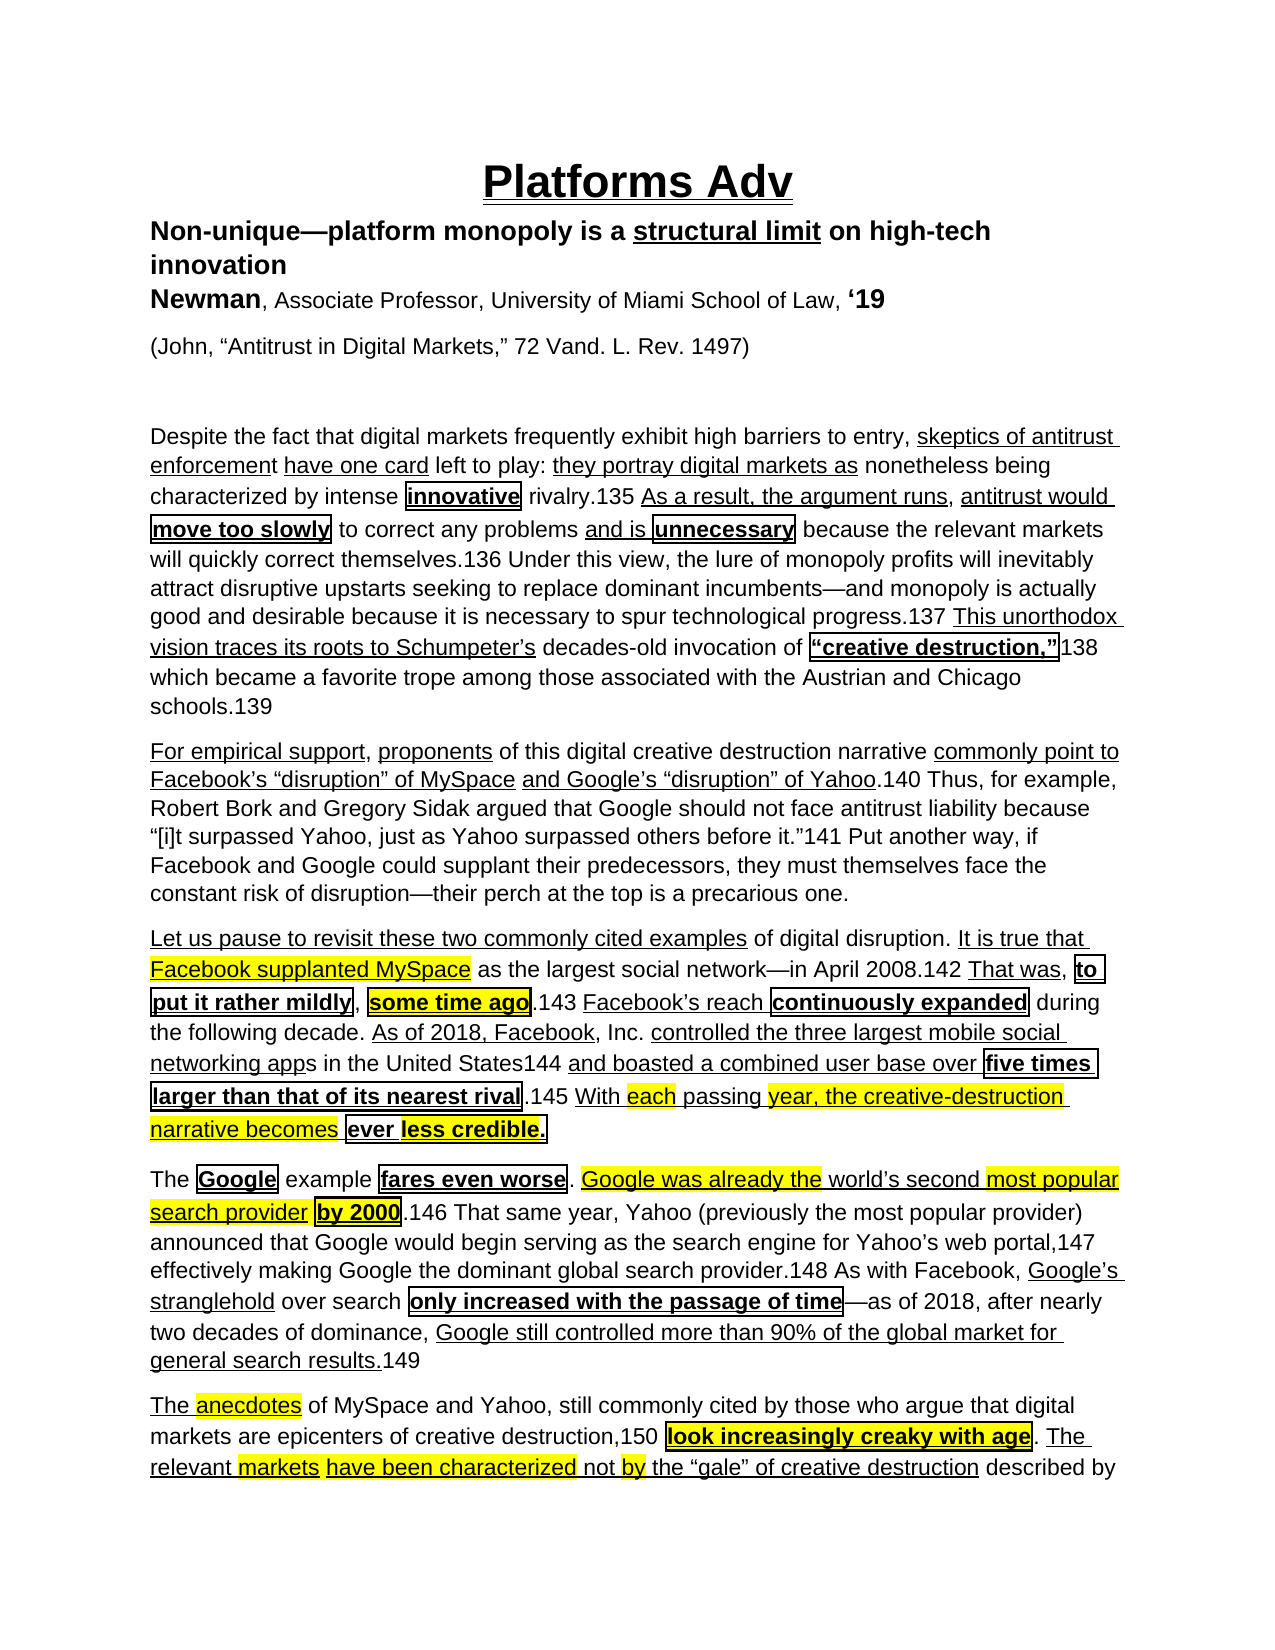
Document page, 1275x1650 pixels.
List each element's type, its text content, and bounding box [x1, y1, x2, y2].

text Let us pause to revisit these two commonly cited examples of digital disruption. It is true that Facebook supplanted MySpace as the largest social network—in April 2008.142 That was, to put it rather mildly, some time ago.143 Facebook’s reach continuously expanded during the following decade. As of 2018, Facebook, Inc. controlled the three largest mobile social networking apps in the United States144 and boasted a combined user base over five times larger than that of its nearest rival.145 With each passing year, the creative-destruction narrative becomes ever less credible. [150, 925, 1125, 1144]
subtitle Non-unique—platform monopoly is a structural limit on high-tech innovation [150, 215, 1125, 280]
subtitle Platforms Adv [150, 154, 1125, 207]
text (John, “Antitrust in Digital Markets,” 72 Vand. L. Rev. 1497) [150, 333, 1125, 359]
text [150, 1392, 1125, 1480]
text For empirical support, proponents of this digital creative destruction narrative commonly point to Facebook’s “disruption” of MySpace and Google’s “disruption” of Yahoo.140 Thus, for example, Robert Bork and Gregory Sidak argued that Google should not face antitrust liability because “[i]t surpassed Yahoo, just as Yahoo surpassed others before it.”141 Put another way, if Facebook and Google could supplant their predecessors, they must themselves face the constant risk of disruption—their perch at the top is a precarious one. [150, 738, 1125, 906]
text Despite the fact that digital markets frequently exhibit high barriers to entry, skeptics of antitrust enforcement have one card left to play: they portray digital markets as nonetheless being characterized by intense innovative rivalry.135 As a result, the argument runs, antitrust would move too slowly to correct any problems and is unnecessary because the relevant markets will quickly correct themselves.136 Under this view, the lure of monopoly profits will inevitably attract disruptive upstarts seeking to replace dominant incumbents—and monopoly is actually good and desirable because it is necessary to spur technological progress.137 This unorthodox vision traces its roots to Schumpeter’s decades-old invocation of “creative destruction,”138 which became a favorite trope among those associated with the Austrian and Chicago schools.139 [150, 423, 1125, 719]
text Newman, Associate Professor, University of Miami School of Law, ‘19 [150, 283, 1125, 314]
text The Google example fares even worse. Google was already the world’s second most popular search provider by 2000.146 That same year, Yahoo (previously the most popular provider) announced that Google would begin serving as the search engine for Yahoo’s web portal,147 effectively making Google the dominant global search provider.148 As with Facebook, Google’s stranglehold over search only increased with the passage of time—as of 2018, after nearly two decades of dominance, Google still controlled more than 90% of the global market for general search results.149 [150, 1163, 1125, 1374]
